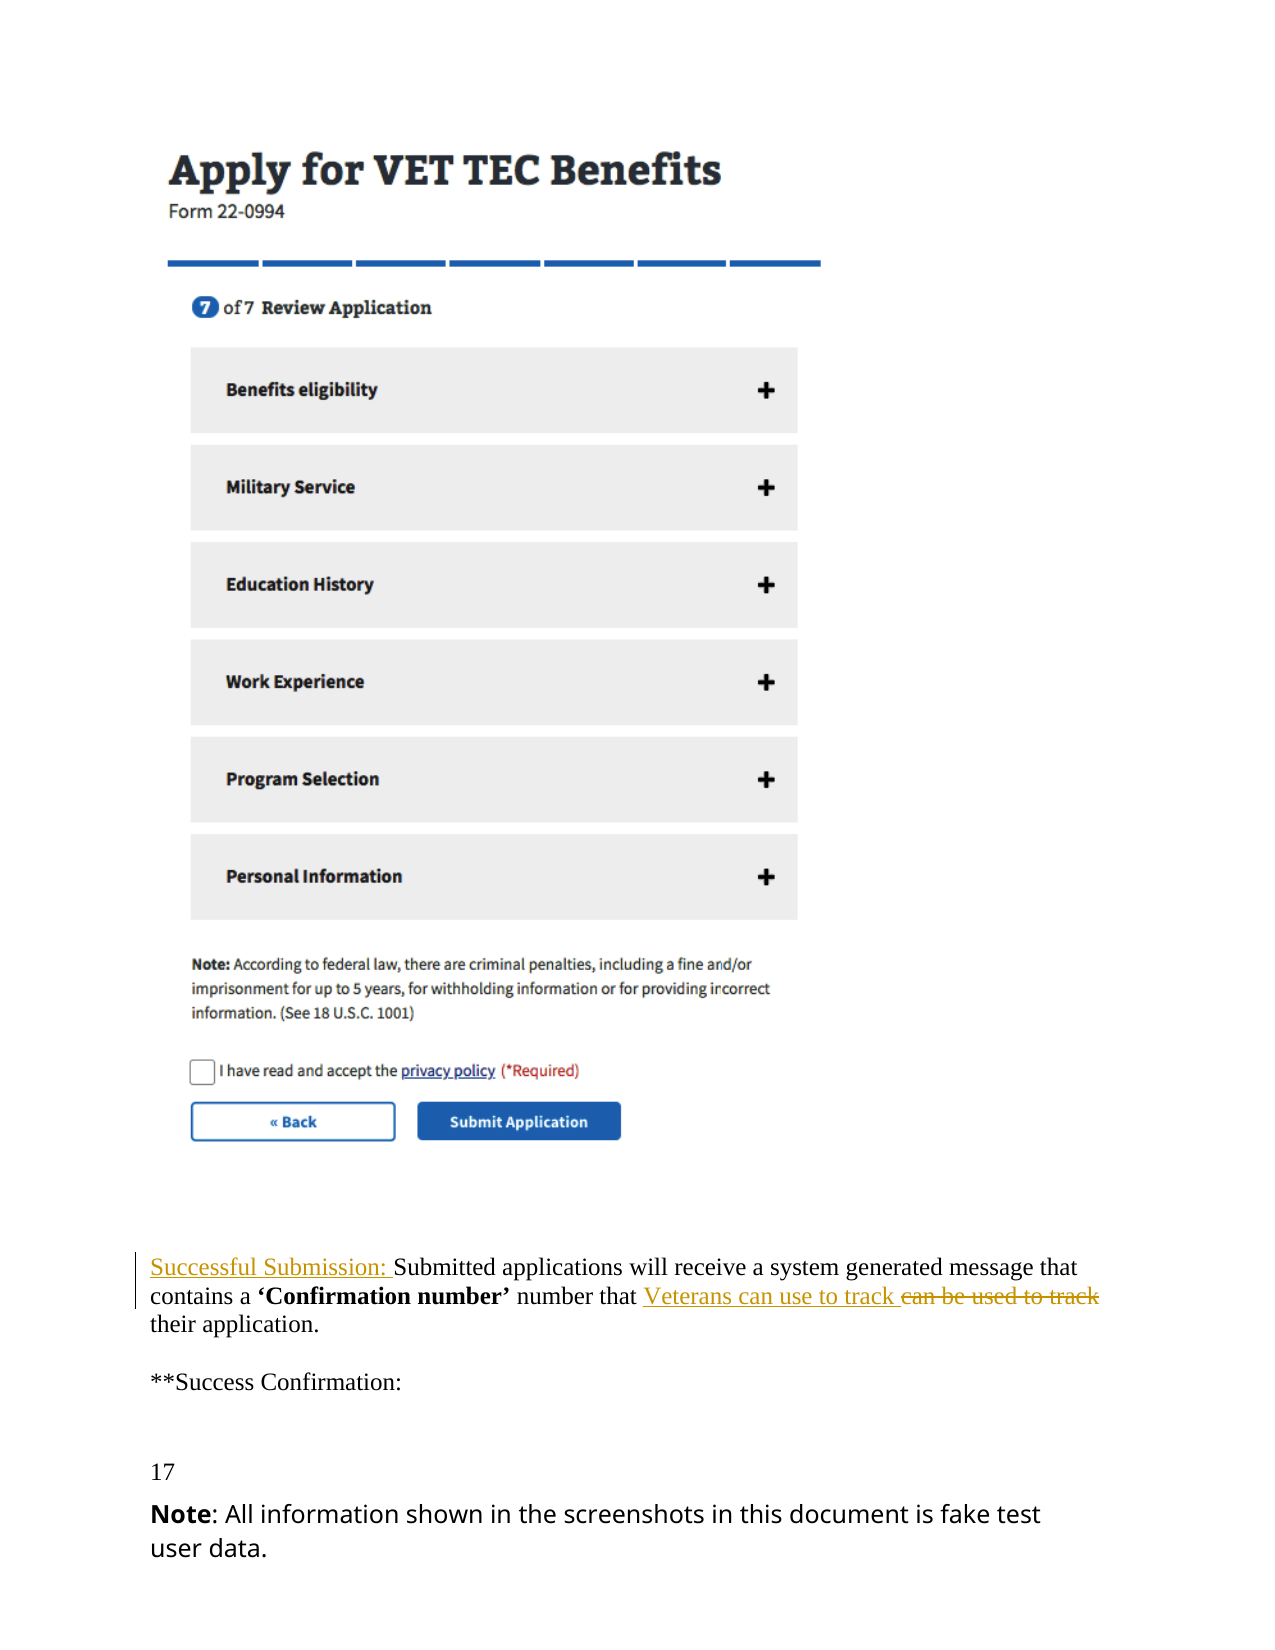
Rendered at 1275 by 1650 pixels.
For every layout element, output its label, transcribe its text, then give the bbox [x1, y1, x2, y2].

picture [150, 150, 826, 1148]
text **Success Confirmation: [150, 1367, 1125, 1396]
text Submitted applications will receive a system generated message that contains a ‘Confirmation number’ number that their application. [150, 1252, 1125, 1338]
